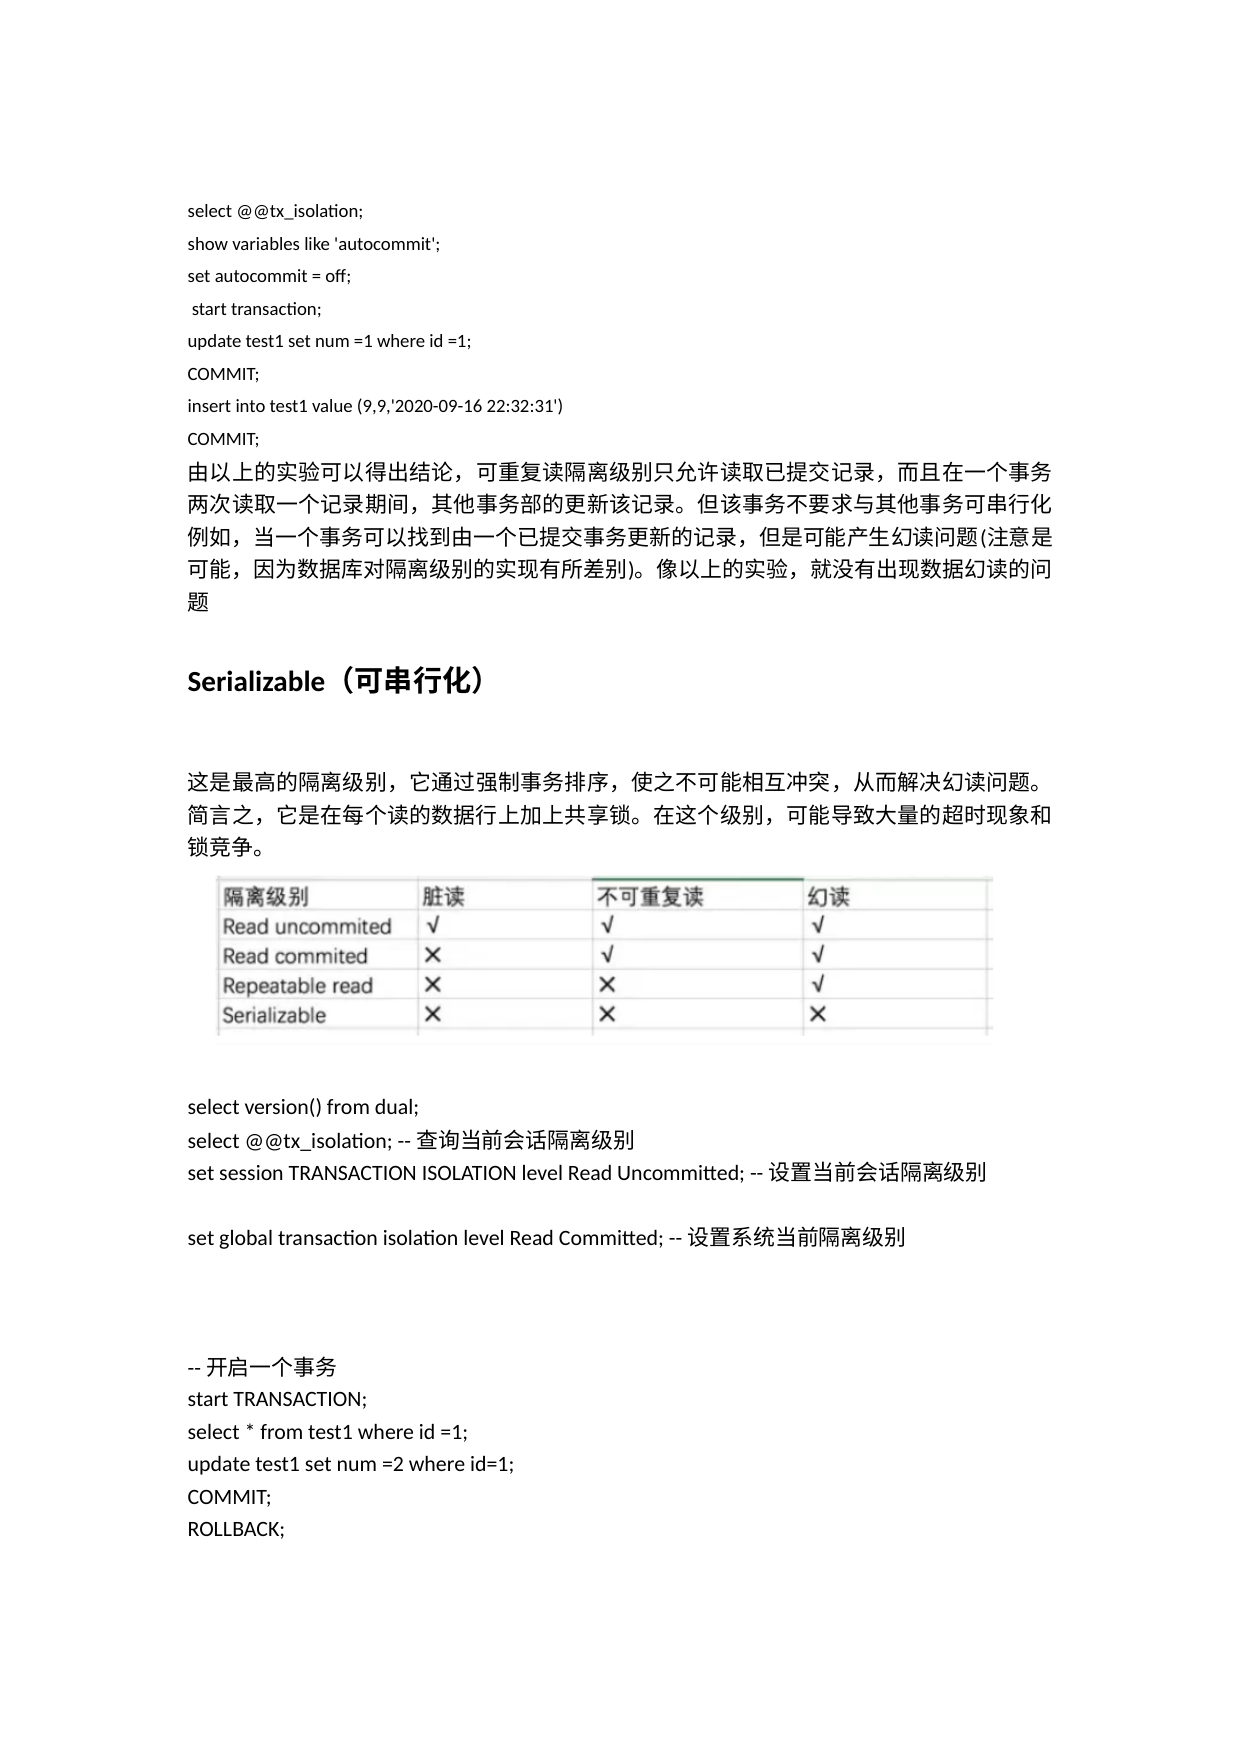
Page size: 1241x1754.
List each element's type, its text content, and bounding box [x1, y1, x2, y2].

text set autocommit = off; [187, 259, 1053, 292]
text update test1 set num =2 where id=1; [187, 1447, 1053, 1480]
text set global transaction isolation level Read Committed; -- 设置系统当前隔离级别 [187, 1220, 1053, 1252]
text COMMIT; [187, 422, 1053, 454]
text COMMIT; [187, 1480, 1053, 1512]
text insert into test1 value (9,9,'2020-09-16 22:32:31') [187, 389, 1053, 422]
text -- 开启一个事务 [187, 1350, 1053, 1382]
text ROLLBACK; [187, 1512, 1053, 1545]
text select * from test1 where id =1; [187, 1415, 1053, 1447]
text select version() from dual; [187, 1090, 1053, 1122]
text COMMIT; [187, 357, 1053, 389]
text 这是最高的隔离级别，它通过强制事务排序，使之不可能相互冲突，从而解决幻读问题。简言之，它是在每个读的数据行上加上共享锁。在这个级别，可能导致大量的超时现象和锁竞争。 [187, 765, 1053, 862]
text start transaction; [187, 292, 1053, 324]
subtitle Serializable（可串行化） [187, 646, 1053, 711]
text start TRANSACTION; [187, 1382, 1053, 1415]
picture [187, 862, 1053, 1053]
text select @@tx_isolation; [187, 194, 1053, 227]
text set session TRANSACTION ISOLATION level Read Uncommitted; -- 设置当前会话隔离级别 [187, 1155, 1053, 1187]
text update test1 set num =1 where id =1; [187, 324, 1053, 357]
text 由以上的实验可以得出结论，可重复读隔离级别只允许读取已提交记录，而且在一个事务两次读取一个记录期间，其他事务部的更新该记录。但该事务不要求与其他事务可串行化。例如，当一个事务可以找到由一个已提交事务更新的记录，但是可能产生幻读问题(注意是可能，因为数据库对隔离级别的实现有所差别)。像以上的实验，就没有出现数据幻读的问题 [187, 454, 1053, 617]
text show variables like 'autocommit'; [187, 227, 1053, 259]
text select @@tx_isolation; -- 查询当前会话隔离级别 [187, 1122, 1053, 1155]
